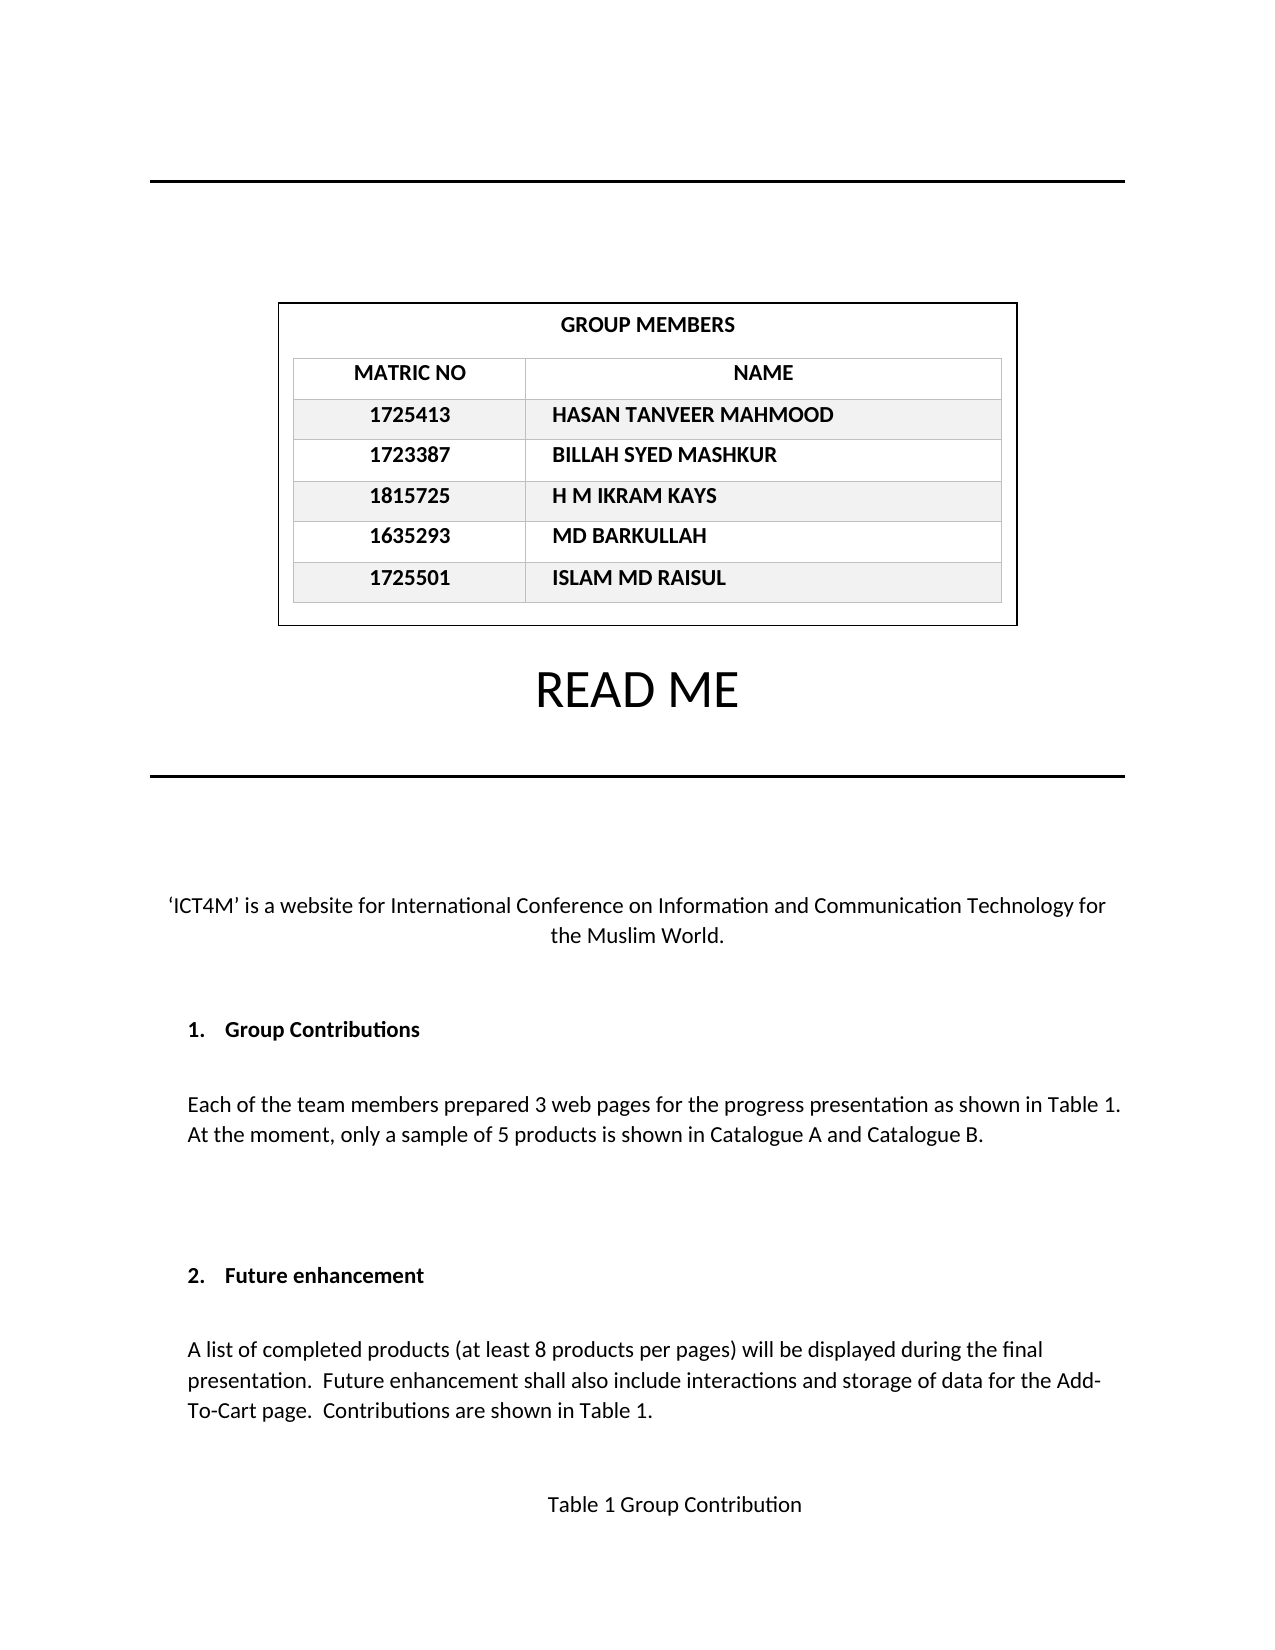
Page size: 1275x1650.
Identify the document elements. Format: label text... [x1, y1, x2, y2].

text Each of the team members prepared 3 web pages for the progress presentation as shown in Table 1. At the moment, only a sample of 5 products is shown in Catalogue A and Catalogue B. [187, 1090, 1125, 1148]
list Group Contributions [187, 1015, 1125, 1043]
text A list of completed products (at least 8 products per pages) will be displayed during the final presentation. Future enhancement shall also include interactions and storage of data for the Add-To-Cart page. Contributions are shown in Table 1. [187, 1336, 1125, 1424]
list Future enhancement [187, 1261, 1125, 1289]
text READ ME [150, 249, 1125, 721]
list Table 1 Group Contribution [225, 1490, 1125, 1518]
text ‘ICT4M’ is a website for International Conference on Information and Communication Technology for the Muslim World. [150, 891, 1125, 949]
